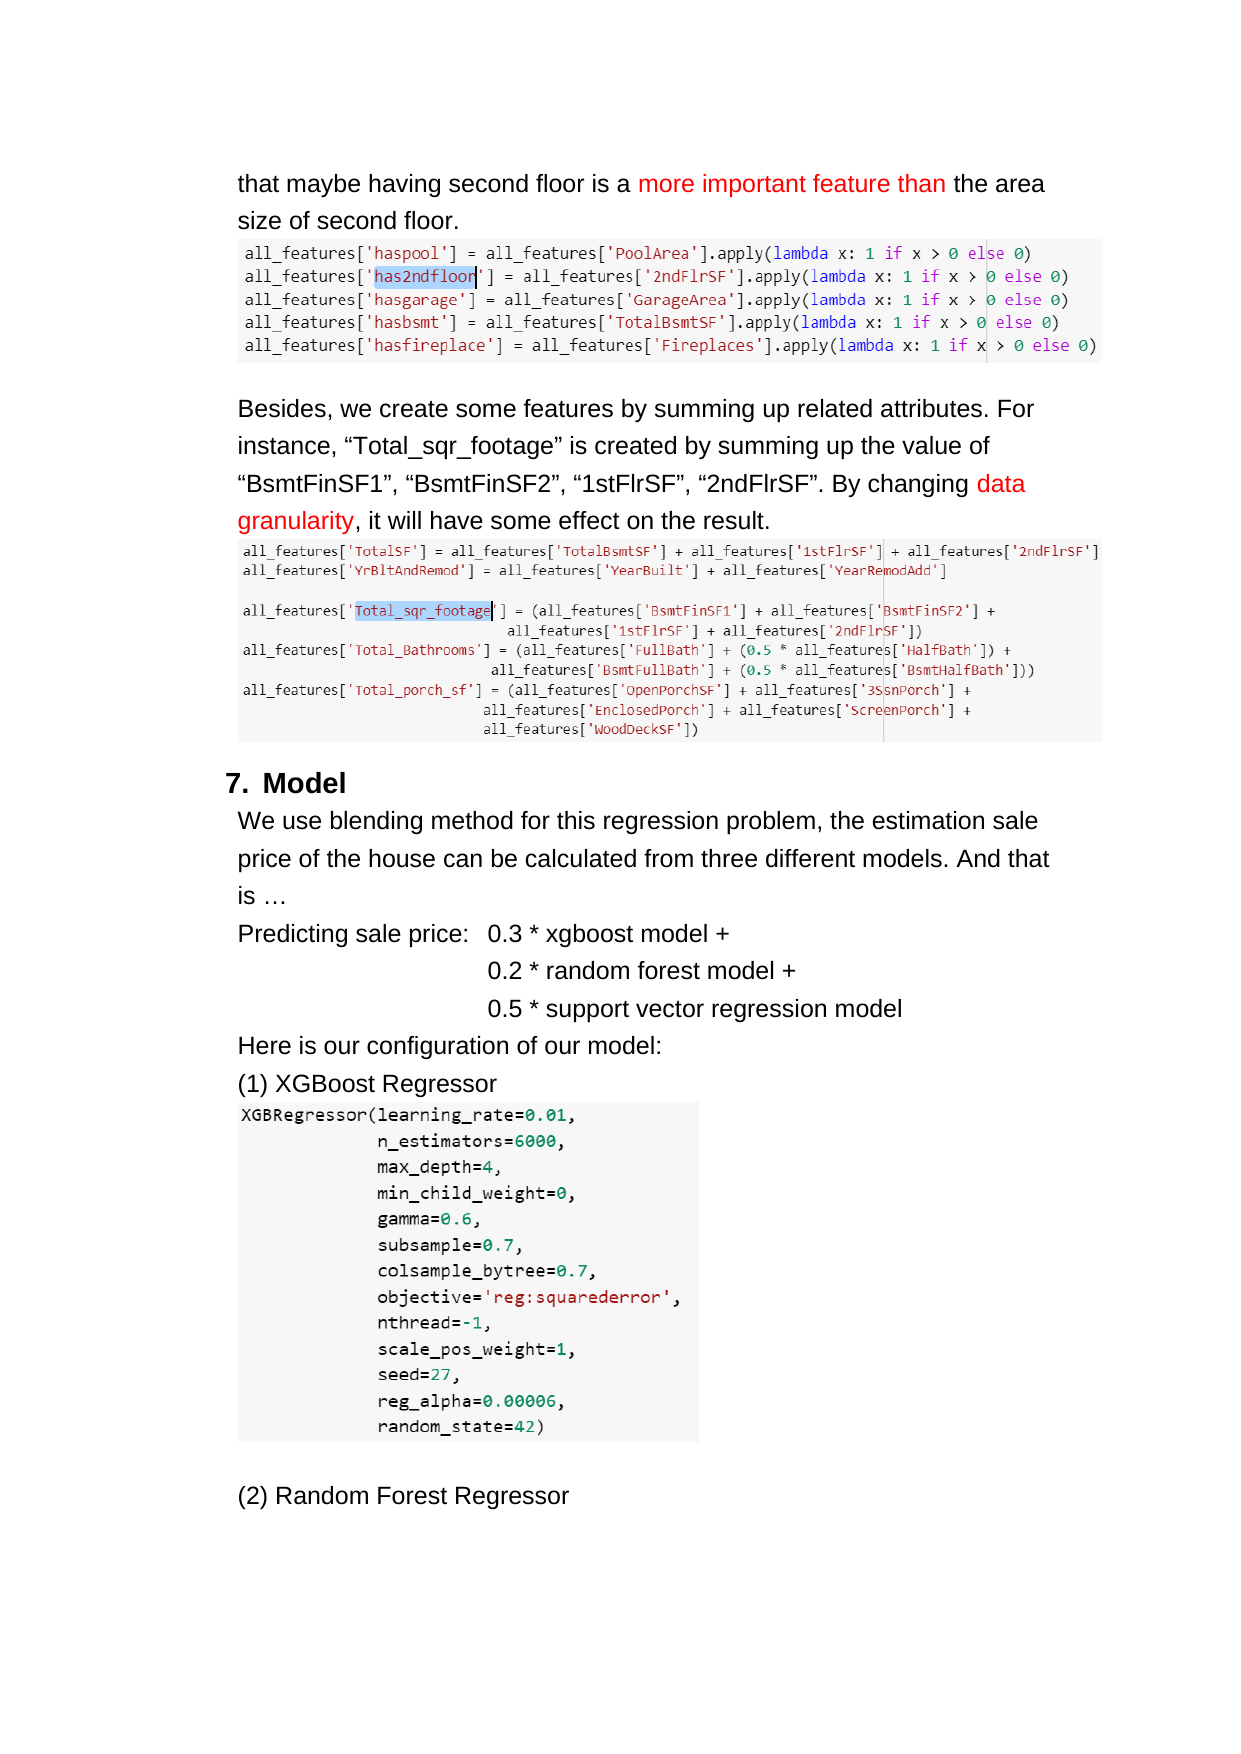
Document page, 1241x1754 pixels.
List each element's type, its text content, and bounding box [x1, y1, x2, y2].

picture [237, 1102, 700, 1442]
text Predicting sale price: 0.3 * xgboost model + [237, 914, 1053, 952]
picture [237, 239, 1103, 363]
text We use blending method for this regression problem, the estimation sale price of the house can be calculated from three different models. And that is … [237, 802, 1053, 914]
text Here is our configuration of our model: [237, 1027, 1053, 1064]
text (1) XGBoost Regressor [187, 1064, 1053, 1102]
text (2) Random Forest Regressor [237, 1477, 1053, 1514]
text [237, 164, 1053, 239]
picture [237, 539, 1103, 742]
text Besides, we create some features by summing up related attributes. For instance, “Total_sqr_footage” is created by summing up the value of “BsmtFinSF1”, “BsmtFinSF2”, “1stFlrSF”, “2ndFlrSF”. By changing data granularity, it will have some effect on the result. [237, 389, 1053, 539]
list Model [225, 764, 1053, 802]
text 0.2 * random forest model + [237, 952, 1053, 989]
text 0.5 * support vector regression model [237, 989, 1053, 1027]
